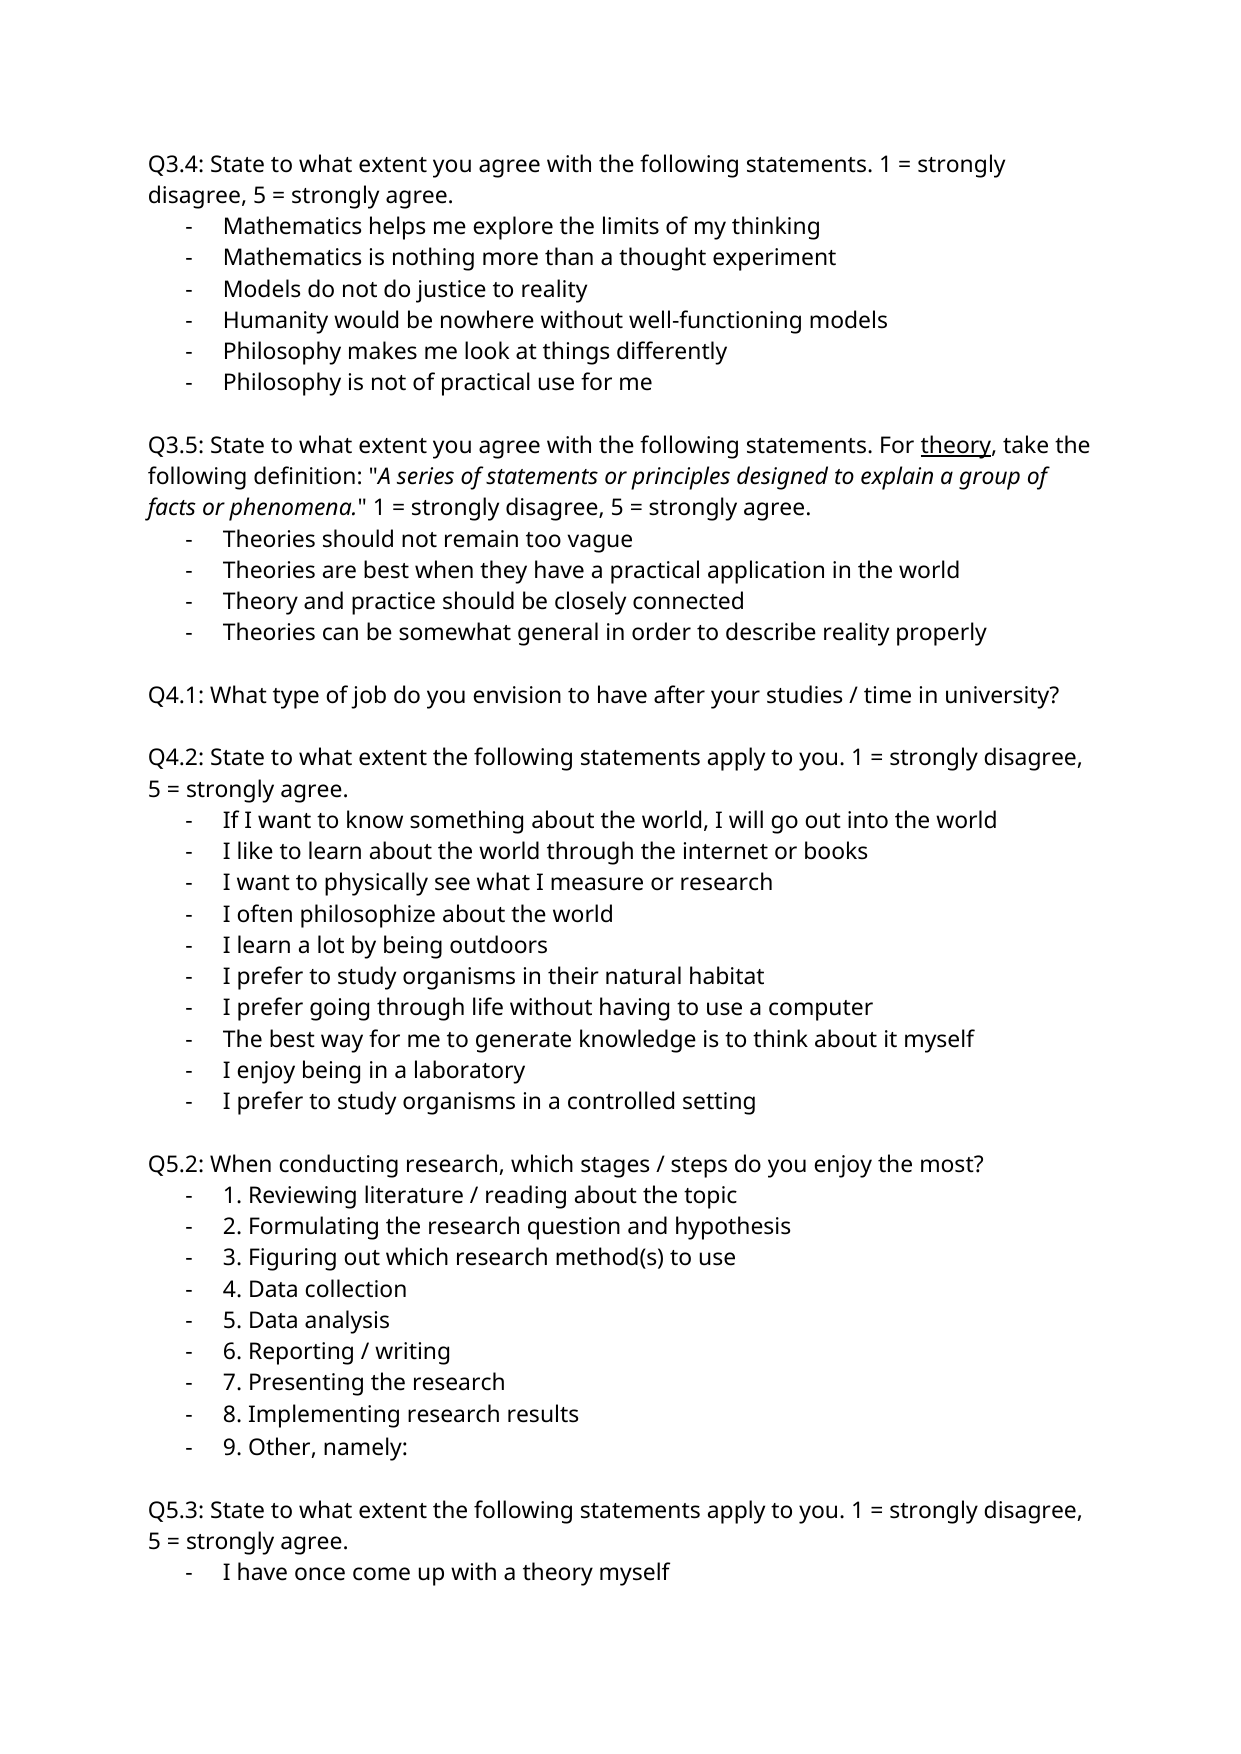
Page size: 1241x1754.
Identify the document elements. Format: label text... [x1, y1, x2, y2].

list 9. Other, namely: [185, 1431, 1093, 1463]
list Models do not do justice to reality [185, 273, 1093, 304]
text Q4.1: What type of job do you envision to have after your studies / time in university? [148, 679, 1093, 710]
list Theories are best when they have a practical application in the world [185, 554, 1093, 585]
list If I want to know something about the world, I will go out into the world [185, 804, 1093, 835]
list Mathematics helps me explore the limits of my thinking [185, 210, 1093, 241]
list 7. Presenting the research [185, 1366, 1093, 1398]
list Theories should not remain too vague [185, 523, 1093, 554]
text Q3.5: State to what extent you agree with the following statements. For theory, take the following definition: "A series of statements or principles designed to explain a group of facts or phenomena." 1 = strongly disagree, 5 = strongly agree. [148, 429, 1093, 523]
list Mathematics is nothing more than a thought experiment [185, 241, 1093, 273]
list 6. Reporting / writing [185, 1335, 1093, 1366]
list I prefer going through life without having to use a computer [185, 991, 1093, 1023]
list 8. Implementing research results [185, 1398, 1093, 1429]
list I learn a lot by being outdoors [185, 929, 1093, 960]
list 2. Formulating the research question and hypothesis [185, 1210, 1093, 1241]
text Q3.4: State to what extent you agree with the following statements. 1 = strongly disagree, 5 = strongly agree. [148, 148, 1093, 210]
list I enjoy being in a laboratory [185, 1054, 1093, 1085]
list I prefer to study organisms in their natural habitat [185, 960, 1093, 991]
list I want to physically see what I measure or research [185, 866, 1093, 898]
list I have once come up with a theory myself [185, 1556, 1093, 1588]
list Theories can be somewhat general in order to describe reality properly [185, 616, 1093, 648]
list 4. Data collection [185, 1273, 1093, 1304]
list Philosophy makes me look at things differently [185, 335, 1093, 366]
list Theory and practice should be closely connected [185, 585, 1093, 616]
list I prefer to study organisms in a controlled setting [185, 1085, 1093, 1116]
list I like to learn about the world through the internet or books [185, 835, 1093, 866]
list I often philosophize about the world [185, 898, 1093, 929]
list 5. Data analysis [185, 1304, 1093, 1335]
list Humanity would be nowhere without well-functioning models [185, 304, 1093, 335]
text Q5.2: When conducting research, which stages / steps do you enjoy the most? [148, 1148, 1093, 1179]
list 1. Reviewing literature / reading about the topic [185, 1179, 1093, 1210]
list 3. Figuring out which research method(s) to use [185, 1241, 1093, 1273]
text Q5.3: State to what extent the following statements apply to you. 1 = strongly disagree, 5 = strongly agree. [148, 1494, 1093, 1556]
list Philosophy is not of practical use for me [185, 366, 1093, 398]
text Q4.2: State to what extent the following statements apply to you. 1 = strongly disagree, 5 = strongly agree. [148, 741, 1093, 804]
list The best way for me to generate knowledge is to think about it myself [185, 1023, 1093, 1054]
